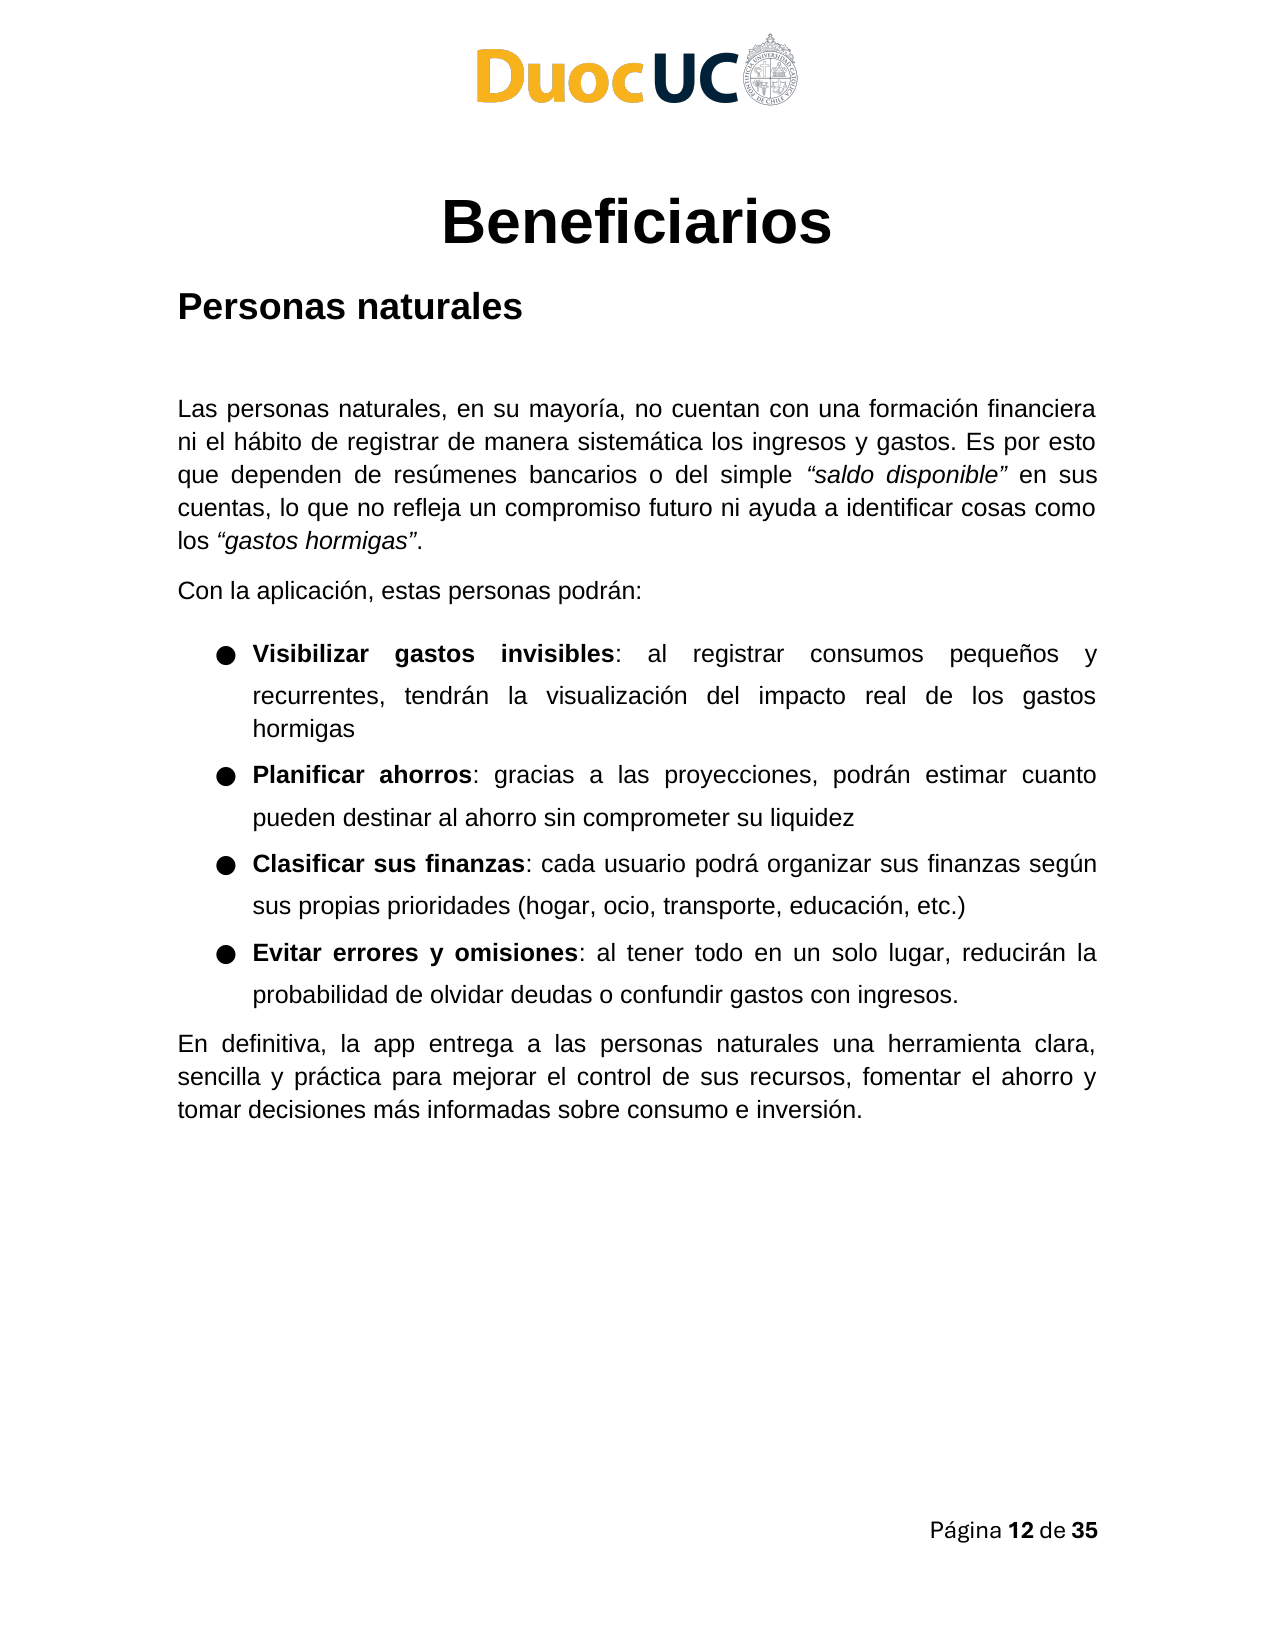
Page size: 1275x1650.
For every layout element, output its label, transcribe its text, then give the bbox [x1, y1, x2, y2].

list Evitar errores y omisiones: al tener todo en un solo lugar, reducirán la probabilidad de olvidar deudas o confundir gastos con ingresos. [215, 924, 1098, 1008]
picture [473, 29, 802, 110]
list Clasificar sus finanzas: cada usuario podrá organizar sus finanzas según sus propias prioridades (hogar, ocio, transporte, educación, etc.) [215, 836, 1098, 920]
list Planificar ahorros: gracias a las proyecciones, podrán estimar cuanto pueden destinar al ahorro sin comprometer su liquidez [215, 747, 1098, 831]
subtitle Personas naturales [177, 284, 1098, 327]
list Visibilizar gastos invisibles: al registrar consumos pequeños y recurrentes, tendrán la visualización del impacto real de los gastos hormigas [215, 625, 1098, 743]
text Las personas naturales, en su mayoría, no cuentan con una formación financiera ni el hábito de registrar de manera sistemática los ingresos y gastos. Es por esto que dependen de resúmenes bancarios o del simple “saldo disponible” en sus cuentas, lo que no refleja un compromiso futuro ni ayuda a identificar cosas como los “gastos hormigas”. [177, 394, 1098, 555]
text En definitiva, la app entrega a las personas naturales una herramienta clara, sencilla y práctica para mejorar el control de sus recursos, fomentar el ahorro y tomar decisiones más informadas sobre consumo e inversión. [177, 1029, 1098, 1124]
text Con la aplicación, estas personas podrán: [177, 576, 1098, 604]
subtitle Beneficiarios [177, 185, 1098, 257]
